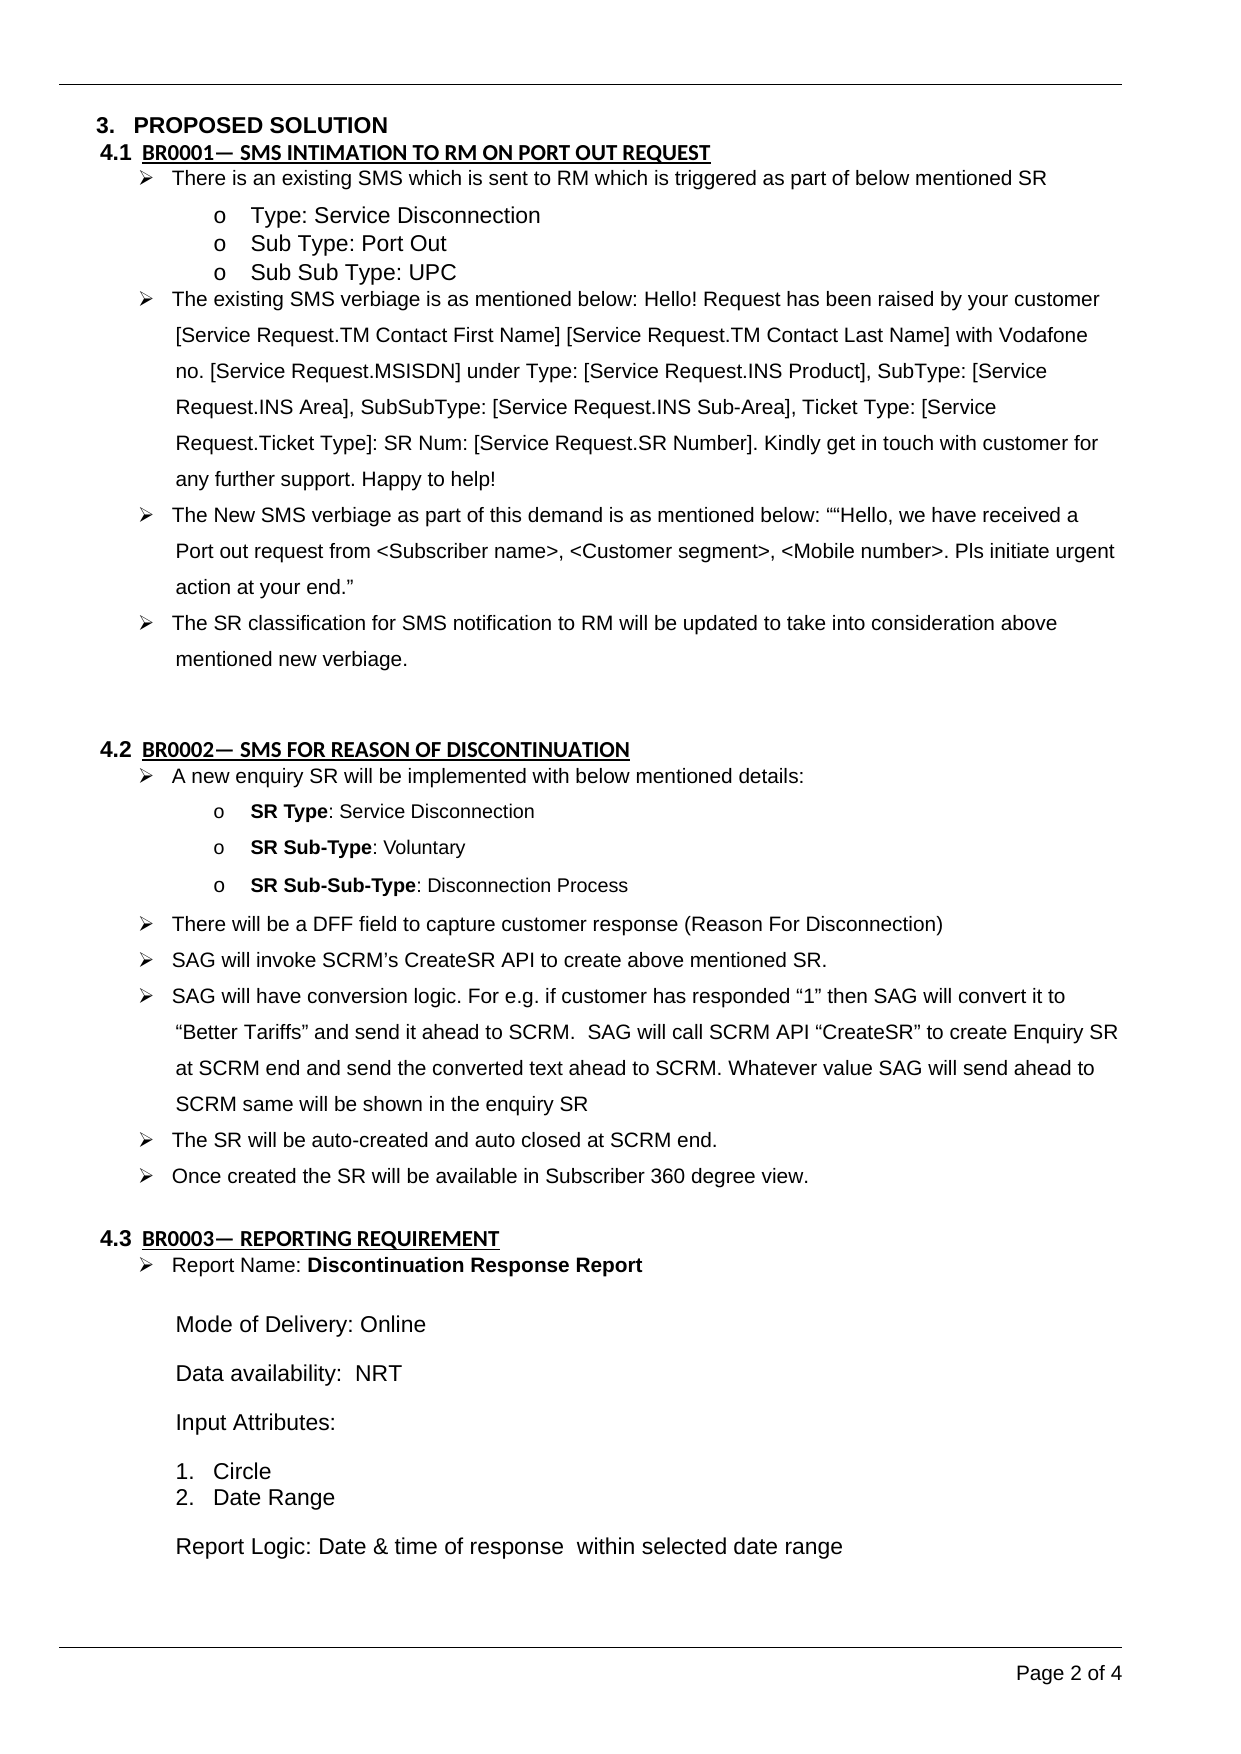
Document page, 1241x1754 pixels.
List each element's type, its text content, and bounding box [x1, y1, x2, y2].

subtitle Proposed solution [96, 112, 1122, 138]
list There will be a DFF field to capture customer response (Reason For Disconnection) [138, 912, 1122, 936]
list Sub Sub Type: UPC [213, 259, 1122, 287]
list There is an existing SMS which is sent to RM which is triggered as part of below mentioned SR [138, 166, 1122, 190]
list Circle [175, 1458, 1122, 1484]
list The New SMS verbiage as part of this demand is as mentioned below: ““Hello, we have received a Port out request from <Subscriber name>, <Customer segment>, <Mobile number>. Pls initiate urgent action at your end.” [138, 503, 1122, 599]
list The existing SMS verbiage is as mentioned below: Hello! Request has been raised by your customer [Service Request.TM Contact First Name] [Service Request.TM Contact Last Name] with Vodafone no. [Service Request.MSISDN] under Type: [Service Request.INS Product], SubType: [Service Request.INS Area], SubSubType: [Service Request.INS Sub-Area], Ticket Type: [Service Request.Ticket Type]: SR Num: [Service Request.SR Number]. Kindly get in touch with customer for any further support. Happy to help! [138, 287, 1122, 491]
list Type: Service Disconnection [213, 202, 1122, 230]
list Date Range [175, 1484, 1122, 1510]
list Report Name: Discontinuation Response Report [138, 1253, 1122, 1277]
text Data availability: NRT [175, 1360, 1122, 1386]
text Input Attributes: [175, 1409, 1122, 1435]
subtitle BR0002— SMS for reason of discontinuation [100, 735, 1122, 763]
subtitle BR0003— Reporting Requirement [100, 1224, 1122, 1253]
list Once created the SR will be available in Subscriber 360 degree view. [138, 1163, 1122, 1188]
list SR Sub-Sub-Type: Disconnection Process [213, 873, 1122, 899]
list The SR classification for SMS notification to RM will be updated to take into consideration above mentioned new verbiage. [138, 611, 1122, 671]
list SAG will have conversion logic. For e.g. if customer has responded “1” then SAG will convert it to “Better Tariffs” and send it ahead to SCRM. SAG will call SCRM API “CreateSR” to create Enquiry SR at SCRM end and send the converted text ahead to SCRM. Whatever value SAG will send ahead to SCRM same will be shown in the enquiry SR [138, 984, 1122, 1116]
text Report Logic: Date & time of response within selected date range [175, 1533, 1122, 1559]
list The SR will be auto-created and auto closed at SCRM end. [138, 1127, 1122, 1152]
list SAG will invoke SCRM’s CreateSR API to create above mentioned SR. [138, 948, 1122, 972]
list A new enquiry SR will be implemented with below mentioned details: [138, 763, 1122, 787]
text Mode of Delivery: Online [175, 1311, 1122, 1337]
list Sub Type: Port Out [213, 230, 1122, 259]
subtitle BR0001— SMS Intimation to RM on Port out request [100, 138, 1122, 166]
list SR Sub-Type: Voluntary [213, 836, 1122, 861]
list SR Type: Service Disconnection [213, 799, 1122, 824]
